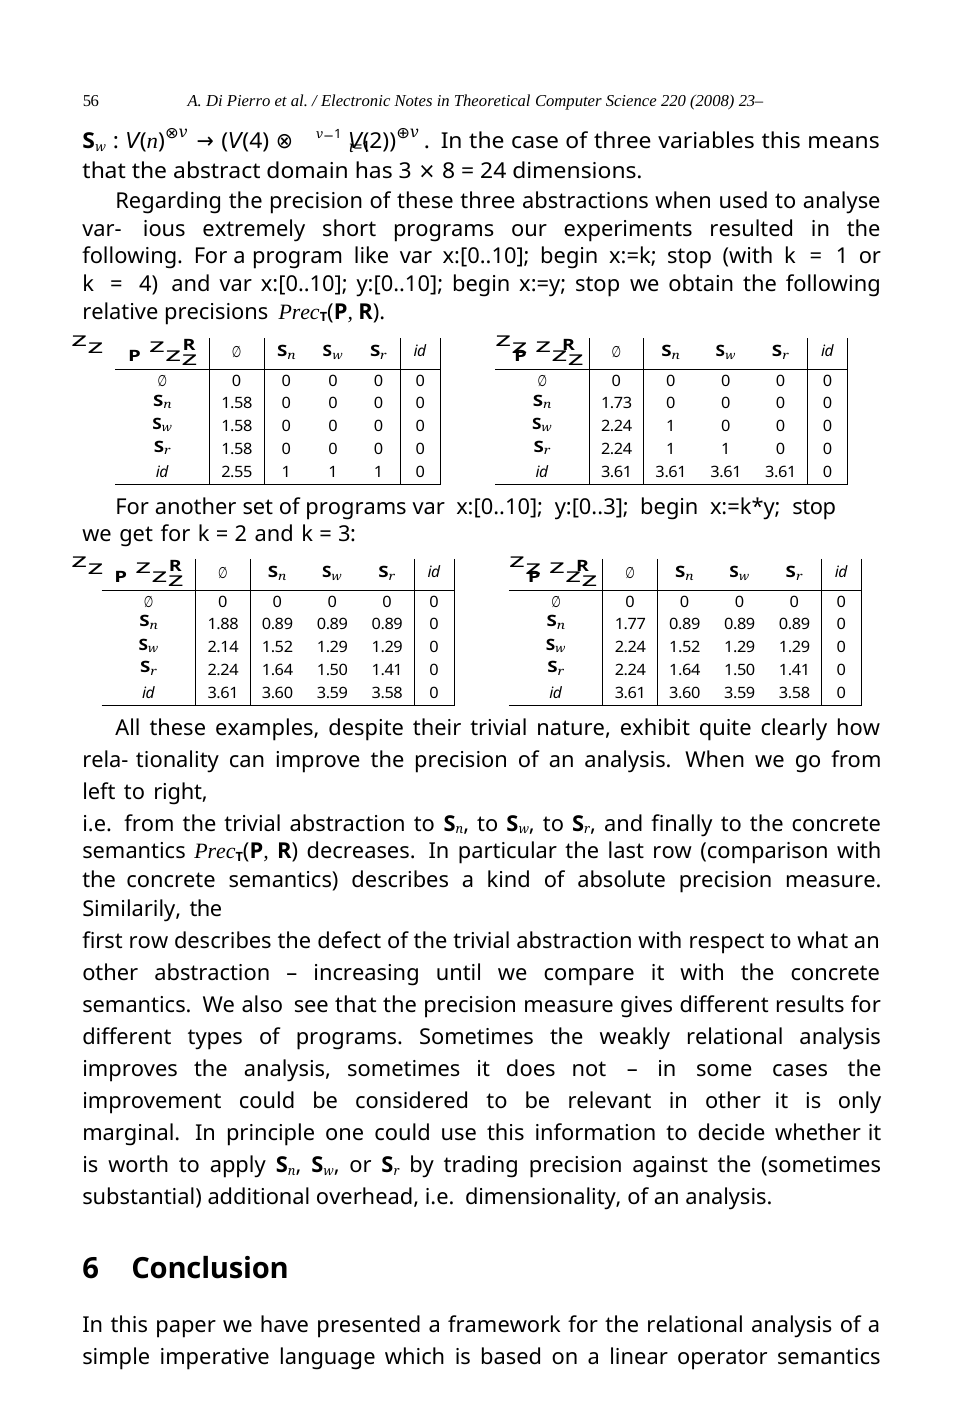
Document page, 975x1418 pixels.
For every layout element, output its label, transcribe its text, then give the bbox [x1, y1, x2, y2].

text zz R zz R [71, 546, 904, 580]
text All these examples, despite their trivial nature, exhibit quite clearly how rela- tionality can improve the precision of an analysis. When we go from left to right, [82, 712, 882, 806]
text i.e. from the trivial abstraction to Sn, to Sw, to Sr, and finally to the concrete semantics PrecT(P, R) decreases. In particular the last row (comparison with the concrete semantics) describes a kind of absolute precision measure. Similarily, the [82, 808, 882, 923]
text For another set of programs var x:[0..10]; y:[0..3]; begin x:=k*y; stop [115, 491, 904, 521]
text zz R zz R [71, 325, 904, 359]
text Regarding the precision of these three abstractions when used to analyse var- ious extremely short programs our experiments resulted in the following. For a program like var x:[0..10]; begin x:=k; stop (with k = 1 or k = 4) and var x:[0..10]; y:[0..10]; begin x:=y; stop we obtain the following relative precisions PrecT(P, R). [82, 186, 881, 325]
text we get for k = 2 and k = 3: [82, 523, 904, 546]
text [82, 1309, 881, 1371]
text first row describes the defect of the trivial abstraction with respect to what an other abstraction – increasing until we compare it with the concrete semantics. We also see that the precision measure gives different results for different types of programs. Sometimes the weakly relational analysis improves the analysis, sometimes it does not – in some cases the improvement could be considered to be relevant in other it is only marginal. In principle one could use this information to decide whether it is worth to apply Sn, Sw, or Sr by trading precision against the (sometimes substantial) additional overhead, i.e. dimensionality, of an analysis. [82, 925, 882, 1211]
text Sw : V(n)⊗v → (V(4) ⊗ v−1 V(2))⊕v . In the case of three variables this means that the abstract domain has 3 × 8 = 24 dimensions. [82, 120, 881, 185]
subtitle Conclusion [82, 1247, 904, 1287]
